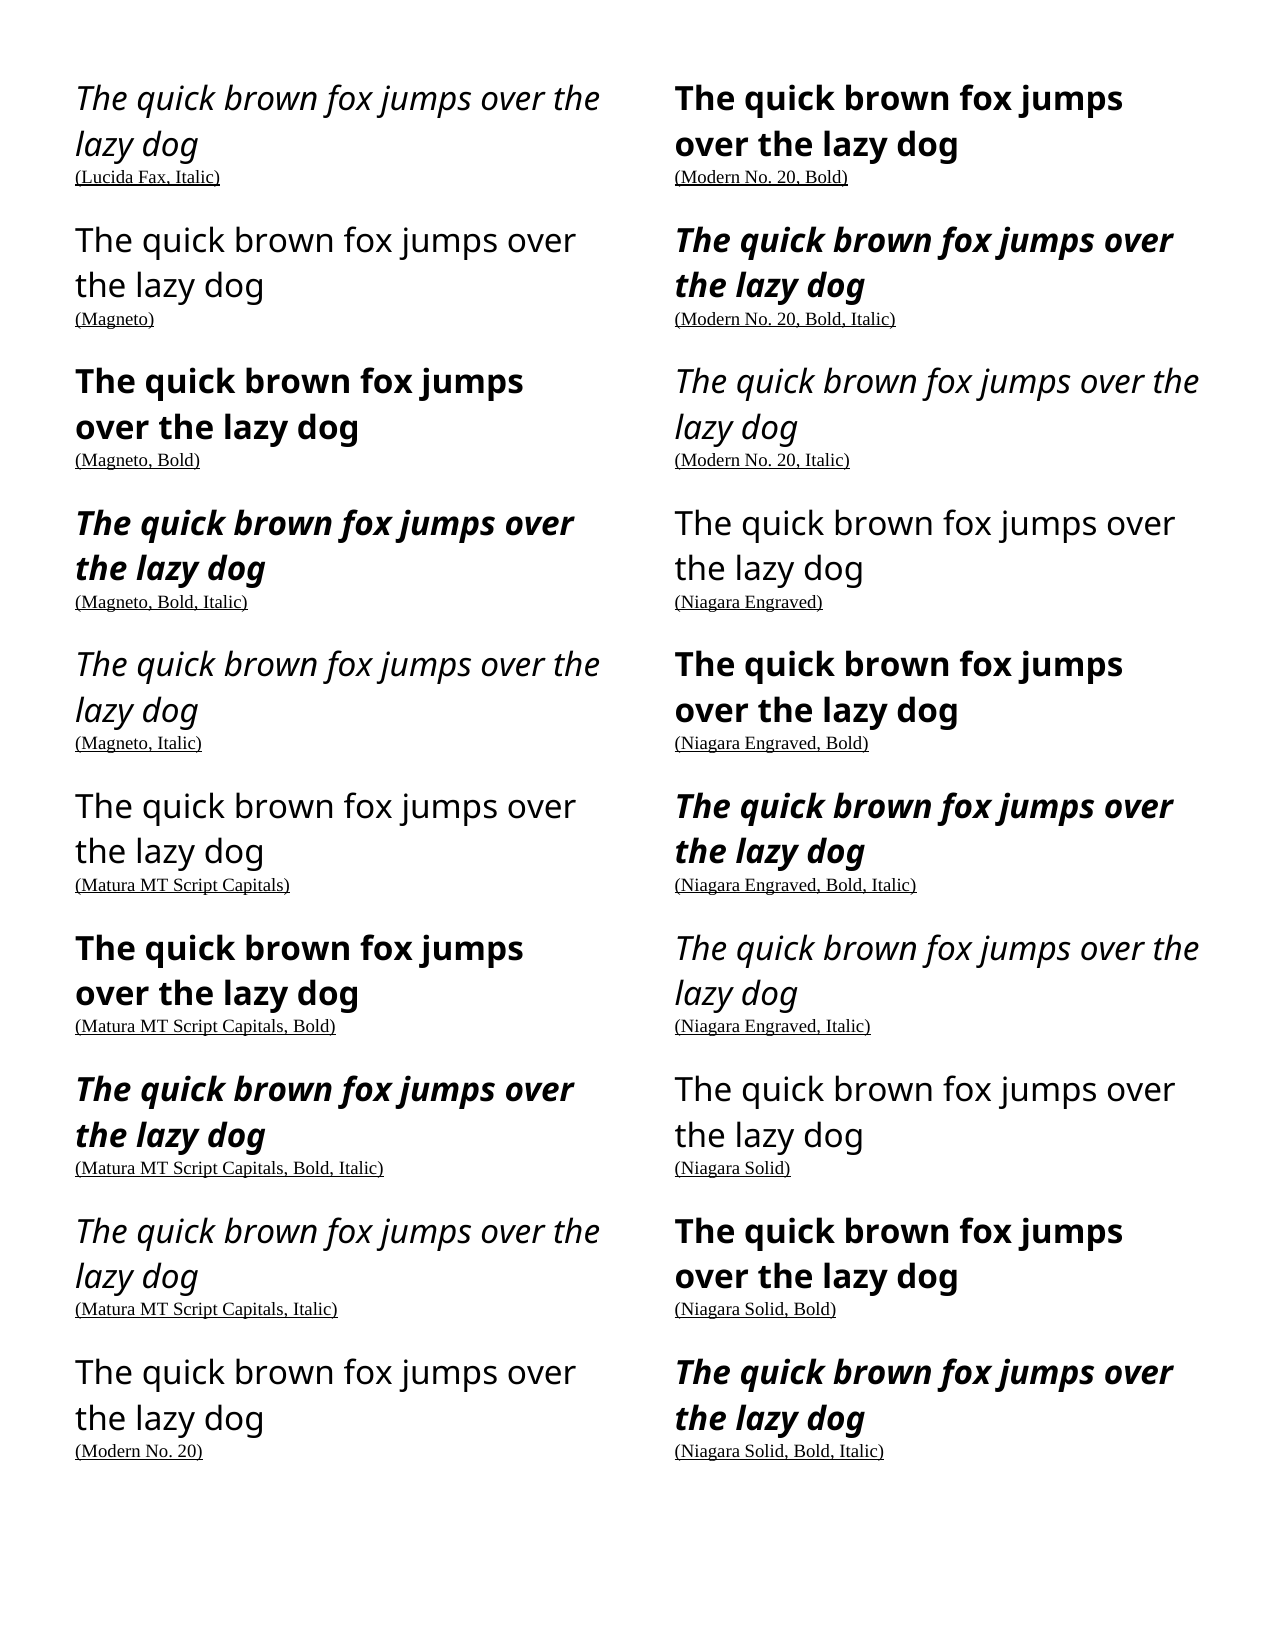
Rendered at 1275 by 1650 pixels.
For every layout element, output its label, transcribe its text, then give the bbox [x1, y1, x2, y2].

text The quick brown fox jumps over the lazy dog (Matura MT Script Capitals) [75, 783, 601, 895]
text The quick brown fox jumps over the lazy dog (Modern No. 20) [75, 1349, 601, 1461]
text The quick brown fox jumps over the lazy dog (Magneto, Bold, Italic) [75, 500, 601, 612]
text The quick brown fox jumps over the lazy dog (Niagara Engraved, Italic) [674, 924, 1200, 1037]
text The quick brown fox jumps over the lazy dog (Magneto) [75, 217, 601, 329]
text The quick brown fox jumps over the lazy dog (Modern No. 20, Bold, Italic) [674, 217, 1200, 329]
text The quick brown fox jumps over the lazy dog (Lucida Fax, Italic) [75, 75, 601, 187]
text The quick brown fox jumps over the lazy dog (Magneto, Bold) [75, 358, 601, 471]
text The quick brown fox jumps over the lazy dog (Matura MT Script Capitals, Italic) [75, 1207, 601, 1320]
text The quick brown fox jumps over the lazy dog (Niagara Engraved, Bold) [674, 641, 1200, 754]
text The quick brown fox jumps over the lazy dog (Magneto, Italic) [75, 641, 601, 754]
text The quick brown fox jumps over the lazy dog (Matura MT Script Capitals, Bold) [75, 924, 601, 1037]
text The quick brown fox jumps over the lazy dog (Niagara Solid, Bold, Italic) [674, 1349, 1200, 1461]
text The quick brown fox jumps over the lazy dog (Niagara Engraved, Bold, Italic) [674, 783, 1200, 895]
text The quick brown fox jumps over the lazy dog (Niagara Solid, Bold) [674, 1207, 1200, 1320]
text The quick brown fox jumps over the lazy dog (Modern No. 20, Bold) [674, 75, 1200, 187]
text The quick brown fox jumps over the lazy dog (Niagara Engraved) [674, 500, 1200, 612]
text The quick brown fox jumps over the lazy dog (Matura MT Script Capitals, Bold, Italic) [75, 1066, 601, 1178]
text The quick brown fox jumps over the lazy dog (Niagara Solid) [674, 1066, 1200, 1178]
text The quick brown fox jumps over the lazy dog (Modern No. 20, Italic) [674, 358, 1200, 471]
